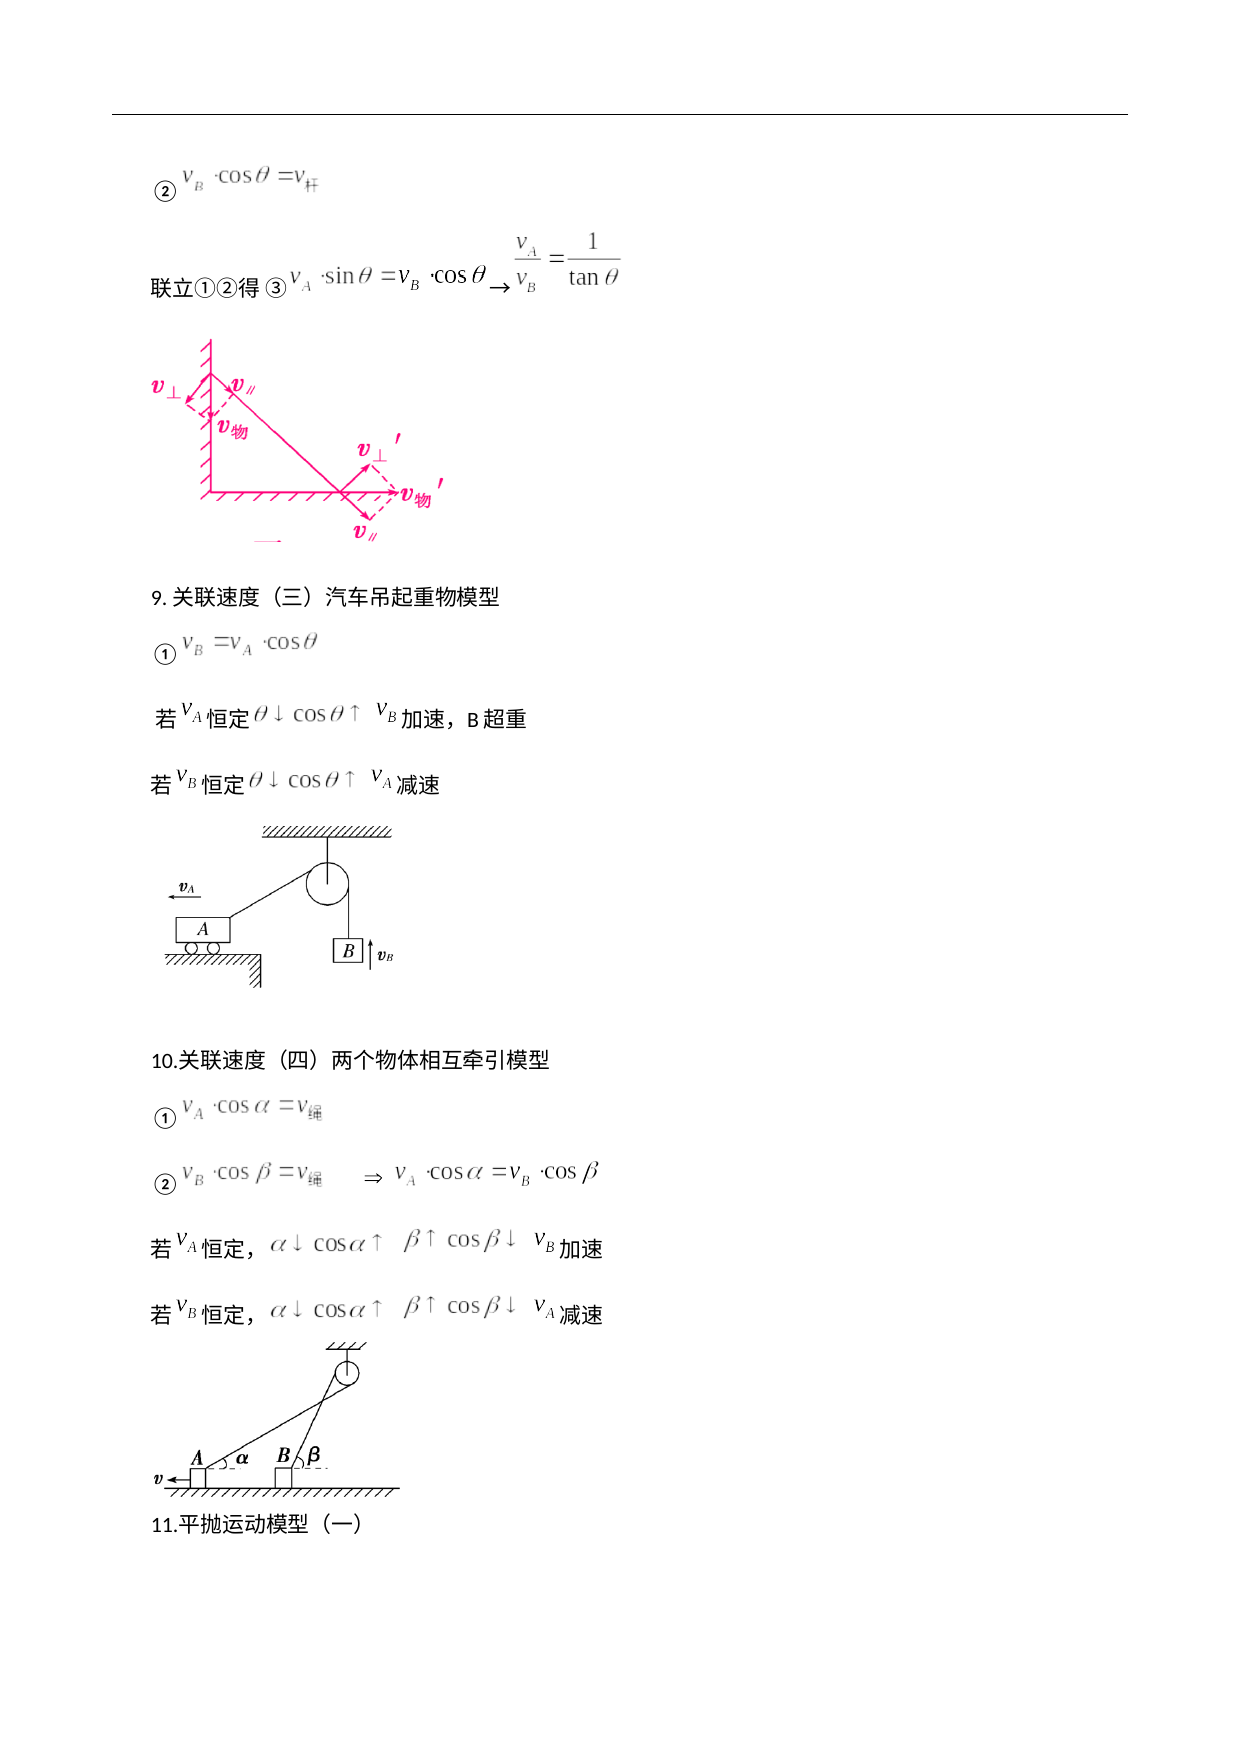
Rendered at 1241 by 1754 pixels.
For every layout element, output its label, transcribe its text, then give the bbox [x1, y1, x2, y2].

text 11.平抛运动模型（一） [112, 1506, 1128, 1539]
picture [150, 810, 407, 1000]
text 若恒定， 加速 [112, 1208, 1128, 1274]
picture [150, 1340, 402, 1499]
text ② [112, 148, 1128, 214]
text 10.关联速度（四）两个物体相互牵引模型 [112, 1043, 1128, 1076]
text 9. 关联速度（三）汽车吊起重物模型 [112, 579, 1128, 612]
text ① [112, 1076, 1128, 1142]
text ② [112, 1142, 1128, 1208]
text 若恒定 减速 [112, 744, 1128, 811]
text 若恒定， 减速 [112, 1274, 1128, 1341]
picture [145, 313, 489, 542]
text 若恒定 加速，B超重 [112, 678, 1128, 744]
text 联立①②得 ③→ [112, 214, 1128, 314]
text ① [112, 612, 1128, 678]
